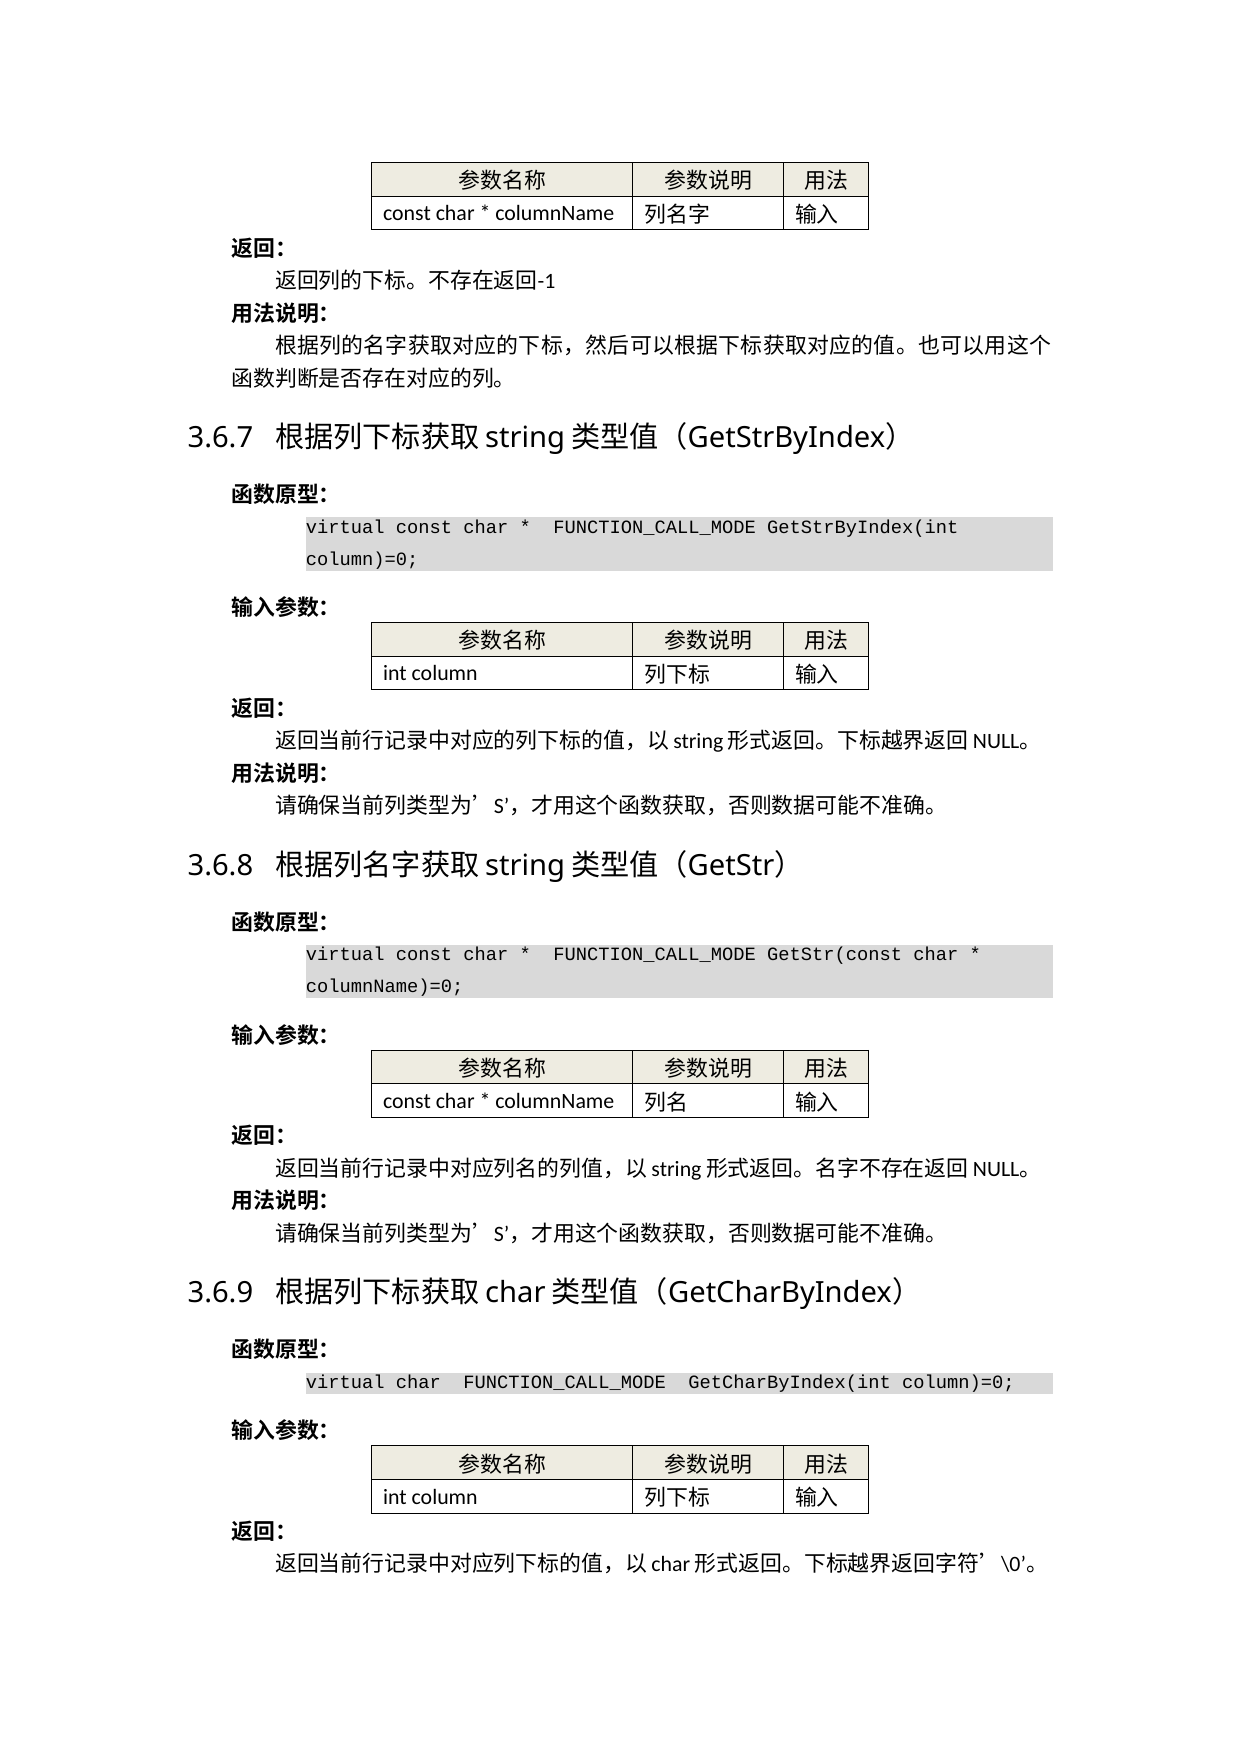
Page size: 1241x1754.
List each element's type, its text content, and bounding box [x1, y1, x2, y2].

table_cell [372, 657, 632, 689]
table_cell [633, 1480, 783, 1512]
text 根据列的名字获取对应的下标，然后可以根据下标获取对应的值。也可以用这个函数判断是否存在对应的列。 [231, 328, 1053, 393]
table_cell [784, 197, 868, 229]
text 用法说明： [231, 1183, 1053, 1215]
subtitle 根据列名字获取string类型值（GetStr） [187, 841, 1053, 883]
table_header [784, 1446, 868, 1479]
text 返回： [231, 690, 1053, 723]
text 返回列的下标。不存在返回-1 [231, 263, 1053, 295]
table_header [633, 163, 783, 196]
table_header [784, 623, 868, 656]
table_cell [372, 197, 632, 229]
text 返回当前行记录中对应的列下标的值，以string形式返回。下标越界返回NULL。 [231, 723, 1053, 755]
text 返回当前行记录中对应列下标的值，以char形式返回。下标越界返回字符’\0’。 [231, 1546, 1053, 1578]
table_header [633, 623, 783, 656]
text 用法说明： [231, 295, 1053, 328]
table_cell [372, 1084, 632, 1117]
text 返回当前行记录中对应列名的列值，以string形式返回。名字不存在返回NULL。 [231, 1150, 1053, 1183]
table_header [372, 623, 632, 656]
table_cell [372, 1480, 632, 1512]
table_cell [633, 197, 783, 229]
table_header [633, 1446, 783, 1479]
text 输入参数： [231, 589, 1053, 622]
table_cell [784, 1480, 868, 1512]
text 用法说明： [231, 755, 1053, 788]
text 函数原型： [231, 904, 1053, 937]
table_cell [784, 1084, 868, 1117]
text 函数原型： [231, 1332, 1053, 1364]
text 返回： [231, 1118, 1053, 1150]
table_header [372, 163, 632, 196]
text virtual const char * FUNCTION_CALL_MODE GetStrByIndex(int column)=0; [306, 517, 1053, 571]
subtitle 根据列下标获取char类型值（GetCharByIndex） [187, 1269, 1053, 1311]
text 请确保当前列类型为’S’，才用这个函数获取，否则数据可能不准确。 [231, 1215, 1053, 1248]
text 函数原型： [231, 477, 1053, 509]
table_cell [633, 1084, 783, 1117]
text 输入参数： [231, 1413, 1053, 1445]
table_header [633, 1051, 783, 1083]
text 返回： [231, 230, 1053, 263]
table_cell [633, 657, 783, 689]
text virtual char FUNCTION_CALL_MODE GetCharByIndex(int column)=0; [306, 1373, 1053, 1394]
subtitle 根据列下标获取string类型值（GetStrByIndex） [187, 413, 1053, 456]
text 返回： [231, 1513, 1053, 1546]
text 输入参数： [231, 1017, 1053, 1050]
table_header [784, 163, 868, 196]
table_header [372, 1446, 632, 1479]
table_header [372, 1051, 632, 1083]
text virtual const char * FUNCTION_CALL_MODE GetStr(const char * columnName)=0; [306, 945, 1053, 998]
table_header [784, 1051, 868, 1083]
text 请确保当前列类型为’S’，才用这个函数获取，否则数据可能不准确。 [231, 788, 1053, 820]
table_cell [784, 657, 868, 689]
